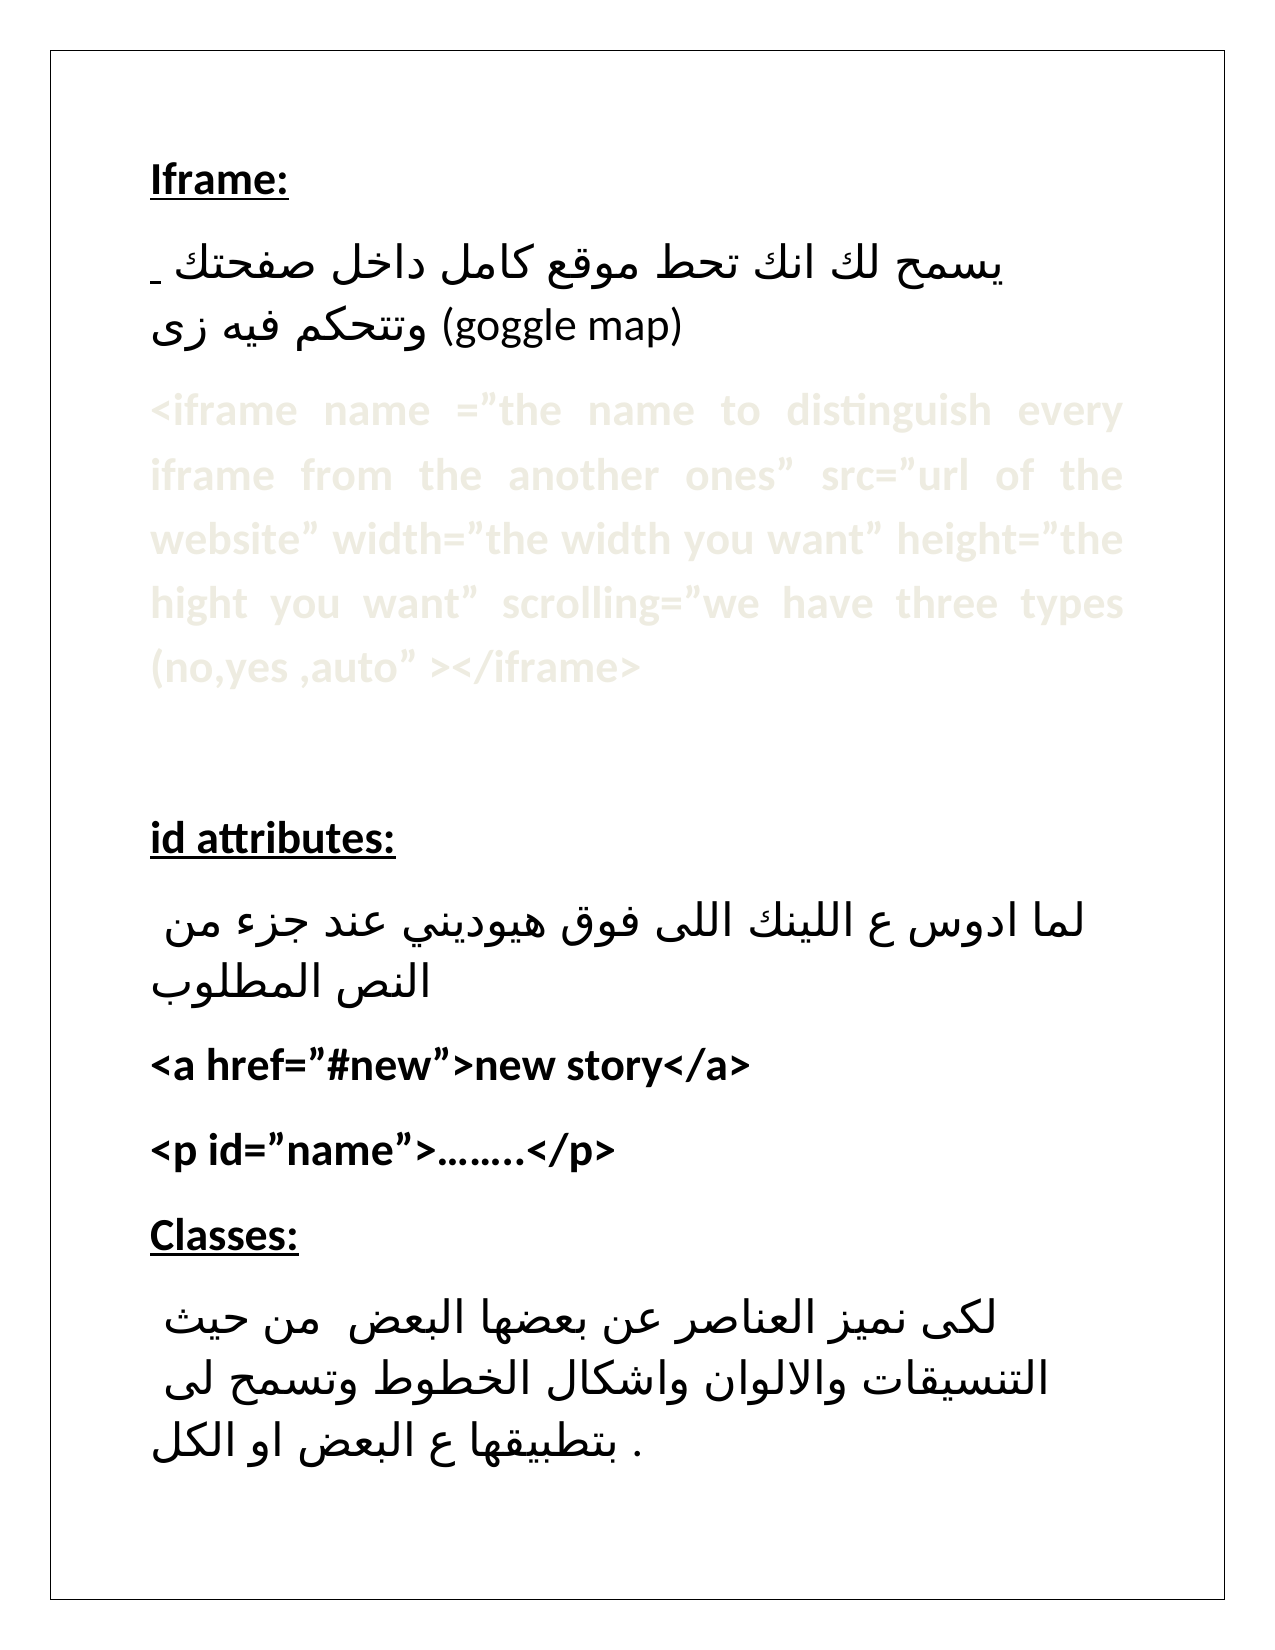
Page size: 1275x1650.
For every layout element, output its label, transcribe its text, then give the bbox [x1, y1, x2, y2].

text Iframe: [150, 150, 1125, 206]
text <a href=”#new”>new story</a> [150, 1036, 1125, 1091]
text يسمح لك انك تحط موقع كامل داخل صفحتك وتتحكم فيه زى (goggle map) [150, 235, 1125, 352]
text <iframe name =”the name to distinguish every iframe from the another ones” src=”url of the website” width=”the width you want” height=”the hight you want” scrolling=”we have three types (no,yes ,auto” ></iframe> [150, 381, 1125, 694]
text لكى نميز العناصر عن بعضها البعض من حيث التنسيقات والالوان واشكال الخطوط وتسمح لى بتطبيقها ع البعض او الكل . [150, 1291, 1125, 1468]
text لما ادوس ع اللينك اللى فوق هيوديني عند جزء من النص المطلوب [150, 894, 1125, 1007]
text Classes: [150, 1206, 1125, 1262]
text <p id=”name”>……..</p> [150, 1121, 1125, 1177]
text id attributes: [150, 808, 1125, 864]
